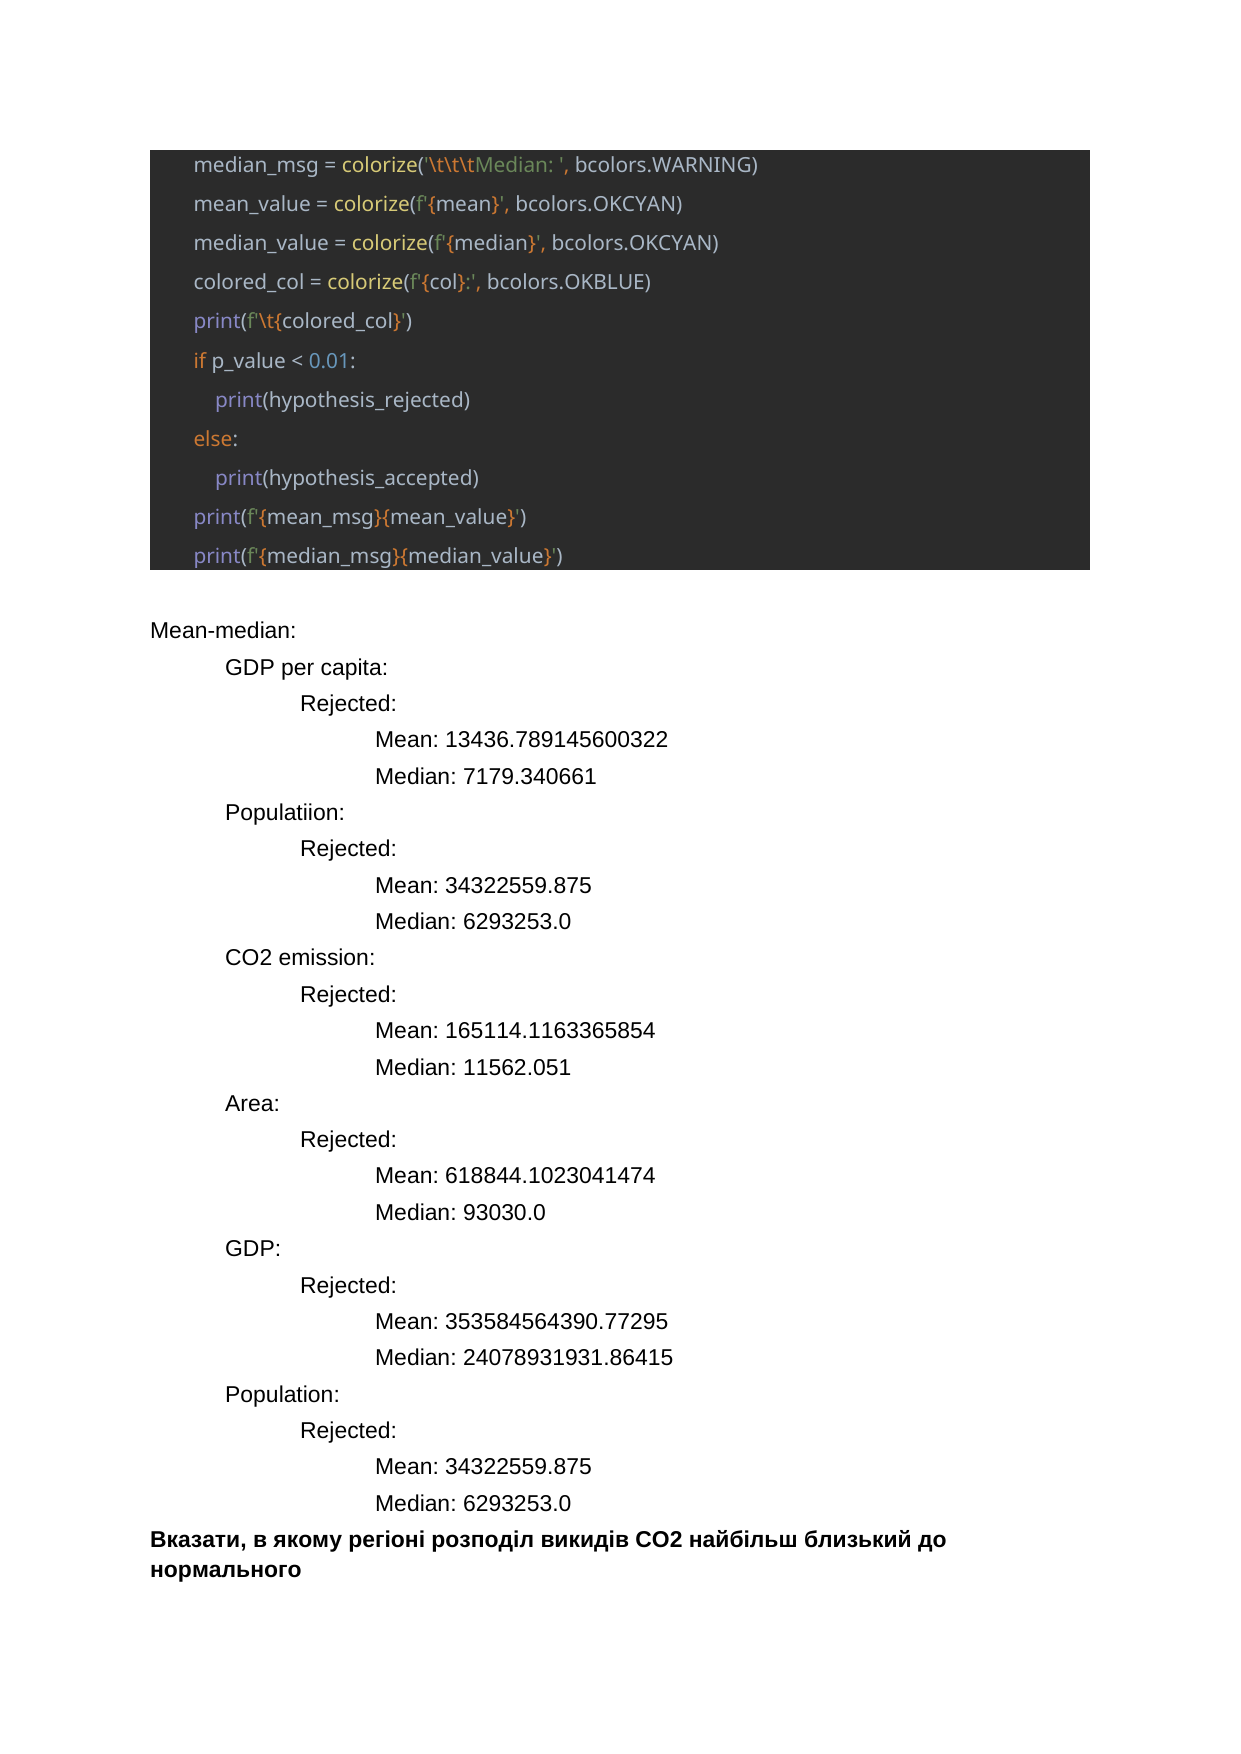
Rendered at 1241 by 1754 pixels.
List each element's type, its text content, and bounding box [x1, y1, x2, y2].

text Mean: 165114.1163365854 [150, 1017, 1090, 1043]
text Median: 93030.0 [150, 1199, 1090, 1225]
text Mean: 34322559.875 [150, 1453, 1090, 1480]
text Populatiion: [150, 799, 1090, 825]
text Mean: 353584564390.77295 [150, 1308, 1090, 1334]
text Вказати, в якому регіоні розподіл викидів СО2 найбільш близький до нормального [150, 1526, 1090, 1583]
text Area: [150, 1090, 1090, 1116]
text Median: 11562.051 [150, 1053, 1090, 1080]
text CO2 emission: [150, 944, 1090, 971]
text GDP: [150, 1235, 1090, 1262]
text Mean-median: [150, 617, 1090, 643]
text Mean: 34322559.875 [150, 872, 1090, 898]
text GDP per capita: [150, 653, 1090, 680]
text Median: 6293253.0 [150, 1490, 1090, 1516]
text Mean: 618844.1023041474 [150, 1162, 1090, 1189]
text Rejected: [150, 1126, 1090, 1152]
text Median: 24078931931.86415 [150, 1344, 1090, 1371]
text Rejected: [150, 1417, 1090, 1443]
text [150, 150, 1090, 570]
text Rejected: [150, 1272, 1090, 1298]
text Rejected: [150, 690, 1090, 716]
text Rejected: [150, 835, 1090, 862]
text Mean: 13436.789145600322 [150, 726, 1090, 753]
text Population: [150, 1381, 1090, 1407]
text Median: 6293253.0 [150, 908, 1090, 934]
text Median: 7179.340661 [150, 763, 1090, 789]
text Rejected: [150, 981, 1090, 1007]
